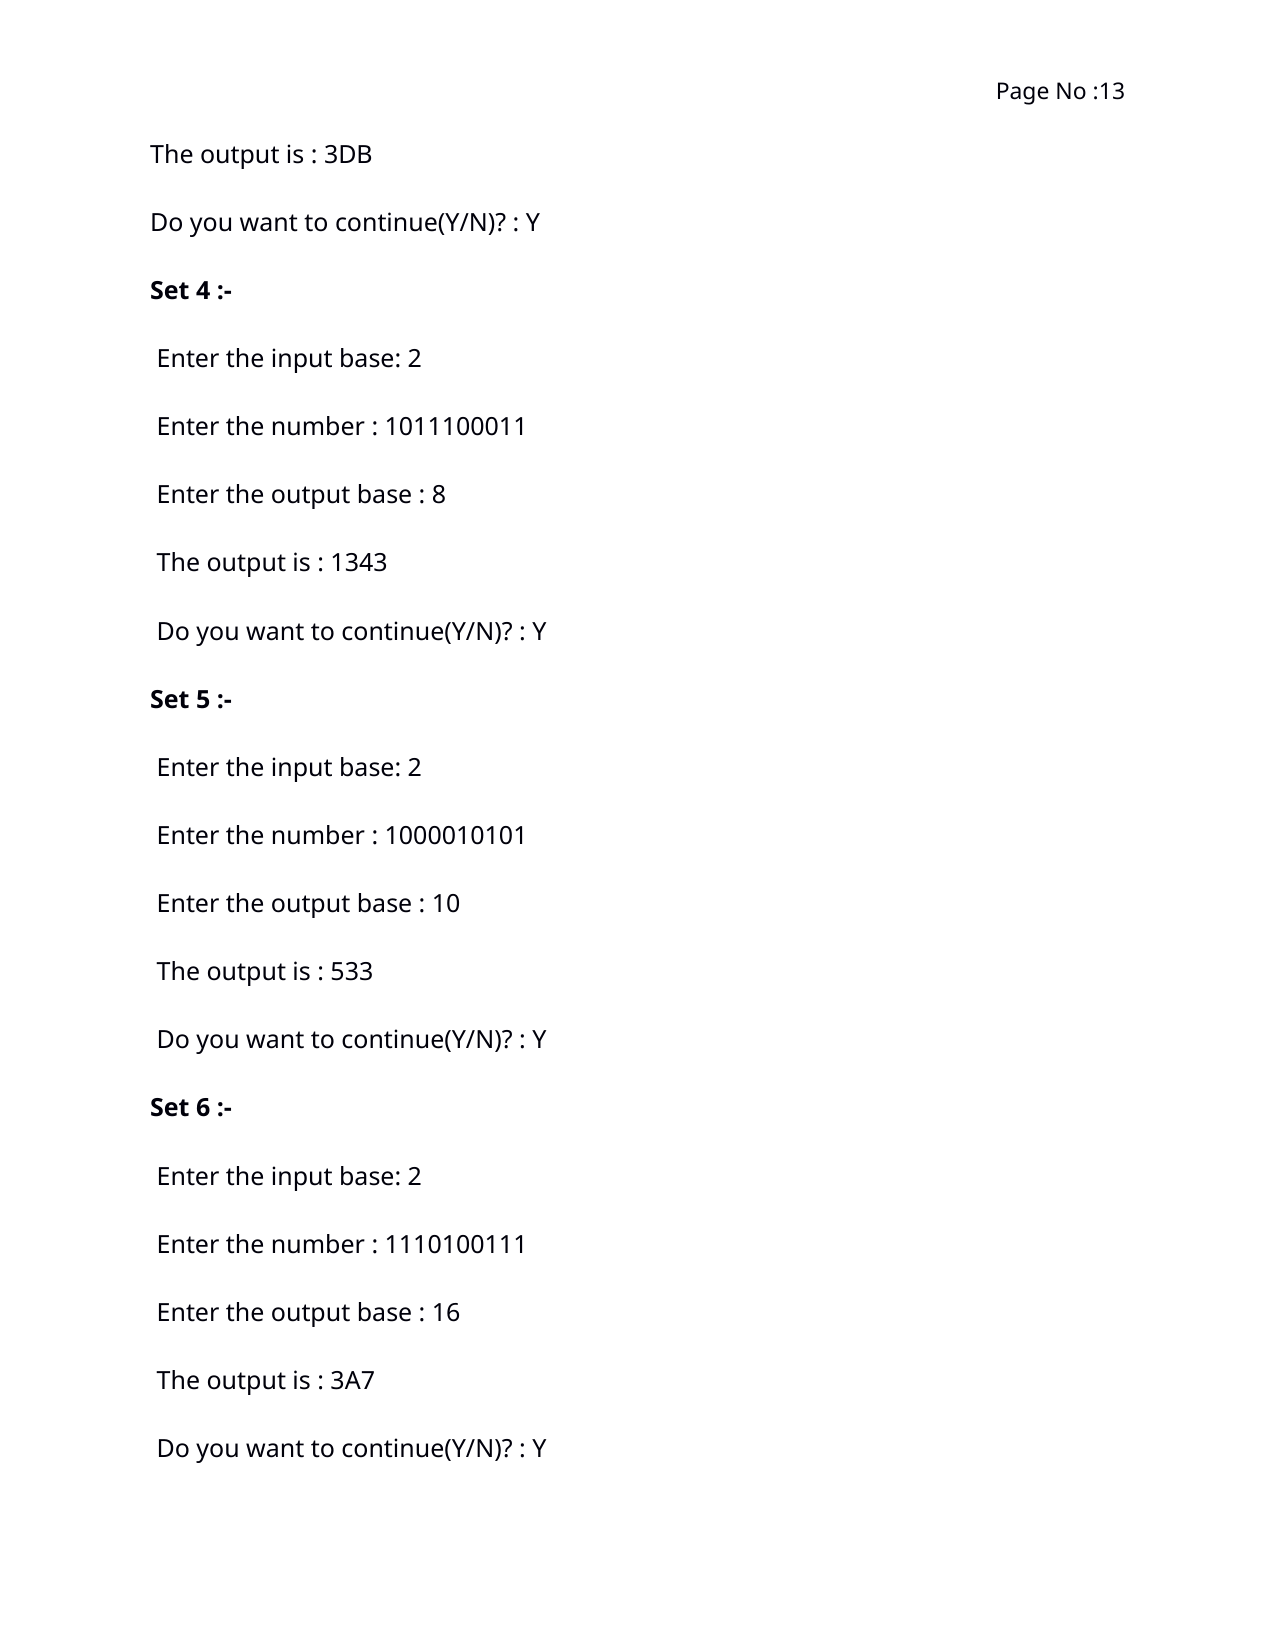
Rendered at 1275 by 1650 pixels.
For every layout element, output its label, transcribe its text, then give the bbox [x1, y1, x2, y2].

text Enter the input base: 2 [150, 341, 1125, 375]
text Set 6 :- [150, 1090, 1125, 1124]
text Do you want to continue(Y/N)? : Y [150, 1022, 1125, 1056]
text Enter the output base : 8 [150, 477, 1125, 511]
text Enter the output base : 16 [150, 1294, 1125, 1328]
text Do you want to continue(Y/N)? : Y [150, 204, 1125, 238]
text Set 4 :- [150, 272, 1125, 307]
text The output is : 3DB [150, 136, 1125, 170]
text Enter the input base: 2 [150, 1158, 1125, 1192]
text Enter the output base : 10 [150, 886, 1125, 920]
text Do you want to continue(Y/N)? : Y [150, 613, 1125, 647]
text Enter the input base: 2 [150, 749, 1125, 783]
text Set 5 :- [150, 681, 1125, 715]
text Enter the number : 1000010101 [150, 817, 1125, 852]
text Enter the number : 1110100111 [150, 1226, 1125, 1260]
text The output is : 533 [150, 954, 1125, 988]
text The output is : 1343 [150, 545, 1125, 579]
text Do you want to continue(Y/N)? : Y [150, 1431, 1125, 1465]
text The output is : 3A7 [150, 1362, 1125, 1397]
text Enter the number : 1011100011 [150, 409, 1125, 443]
